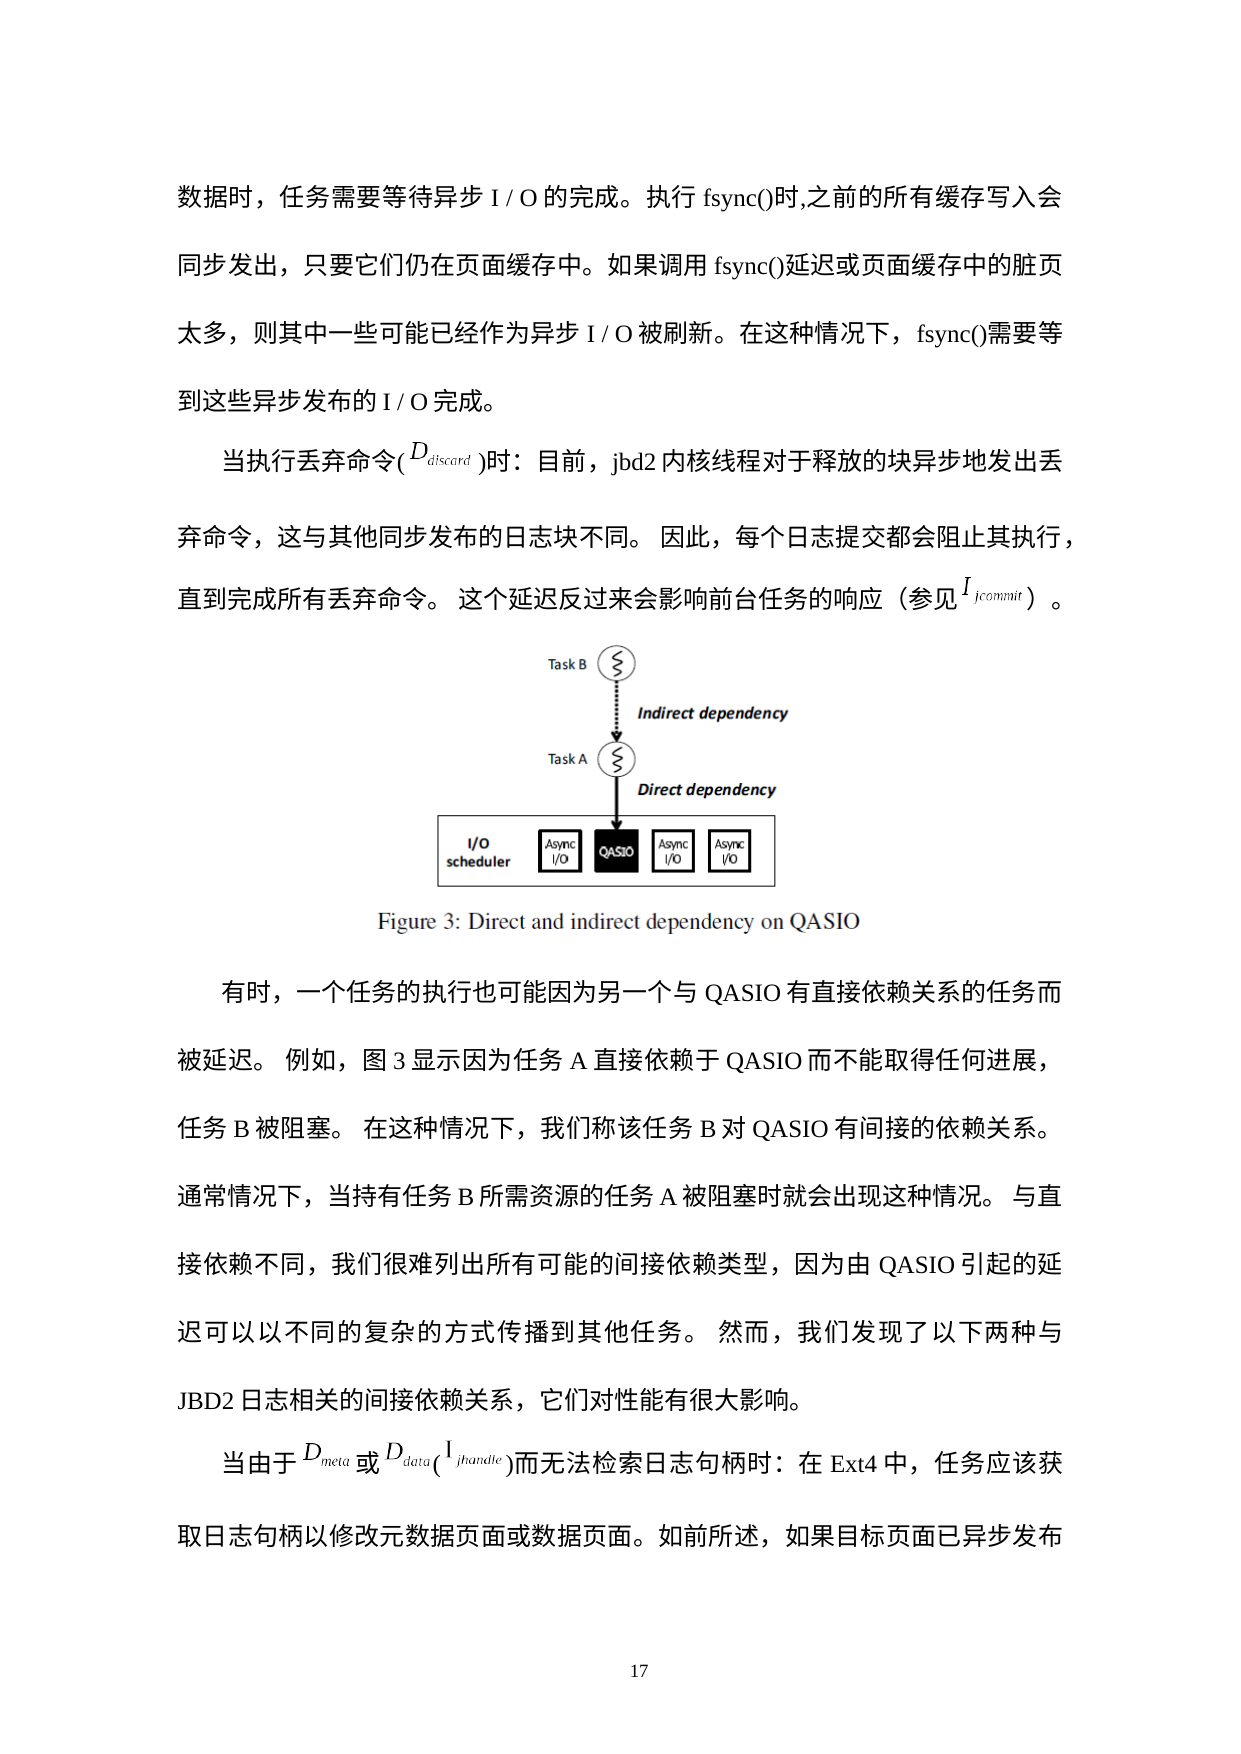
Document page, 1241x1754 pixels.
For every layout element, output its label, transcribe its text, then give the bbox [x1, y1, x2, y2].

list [177, 162, 1063, 433]
list 有时，一个任务的执行也可能因为另一个与QASIO有直接依赖关系的任务而被延迟。 例如，图3显示因为任务A直接依赖于QASIO而不能取得任何进展，任务B被阻塞。 在这种情况下，我们称该任务B对QASIO有间接的依赖关系。 通常情况下，当持有任务B所需资源的任务A被阻塞时就会出现这种情况。 与直接依赖不同，我们很难列出所有可能的间接依赖类型，因为由QASIO引起的延迟可以以不同的复杂的方式传播到其他任务。 然而，我们发现了以下两种与JBD2日志相关的间接依赖关系，它们对性能有很大影响。 [177, 957, 1063, 1432]
picture [350, 637, 890, 940]
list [177, 1432, 1063, 1568]
list 当执行丢弃命令()时：目前，jbd2内核线程对于释放的块异步地发出丢弃命令，这与其他同步发布的日志块不同。 因此，每个日志提交都会阻止其执行，直到完成所有丢弃命令。 这个延迟反过来会影响前台任务的响应（参见）。 [177, 433, 1063, 637]
